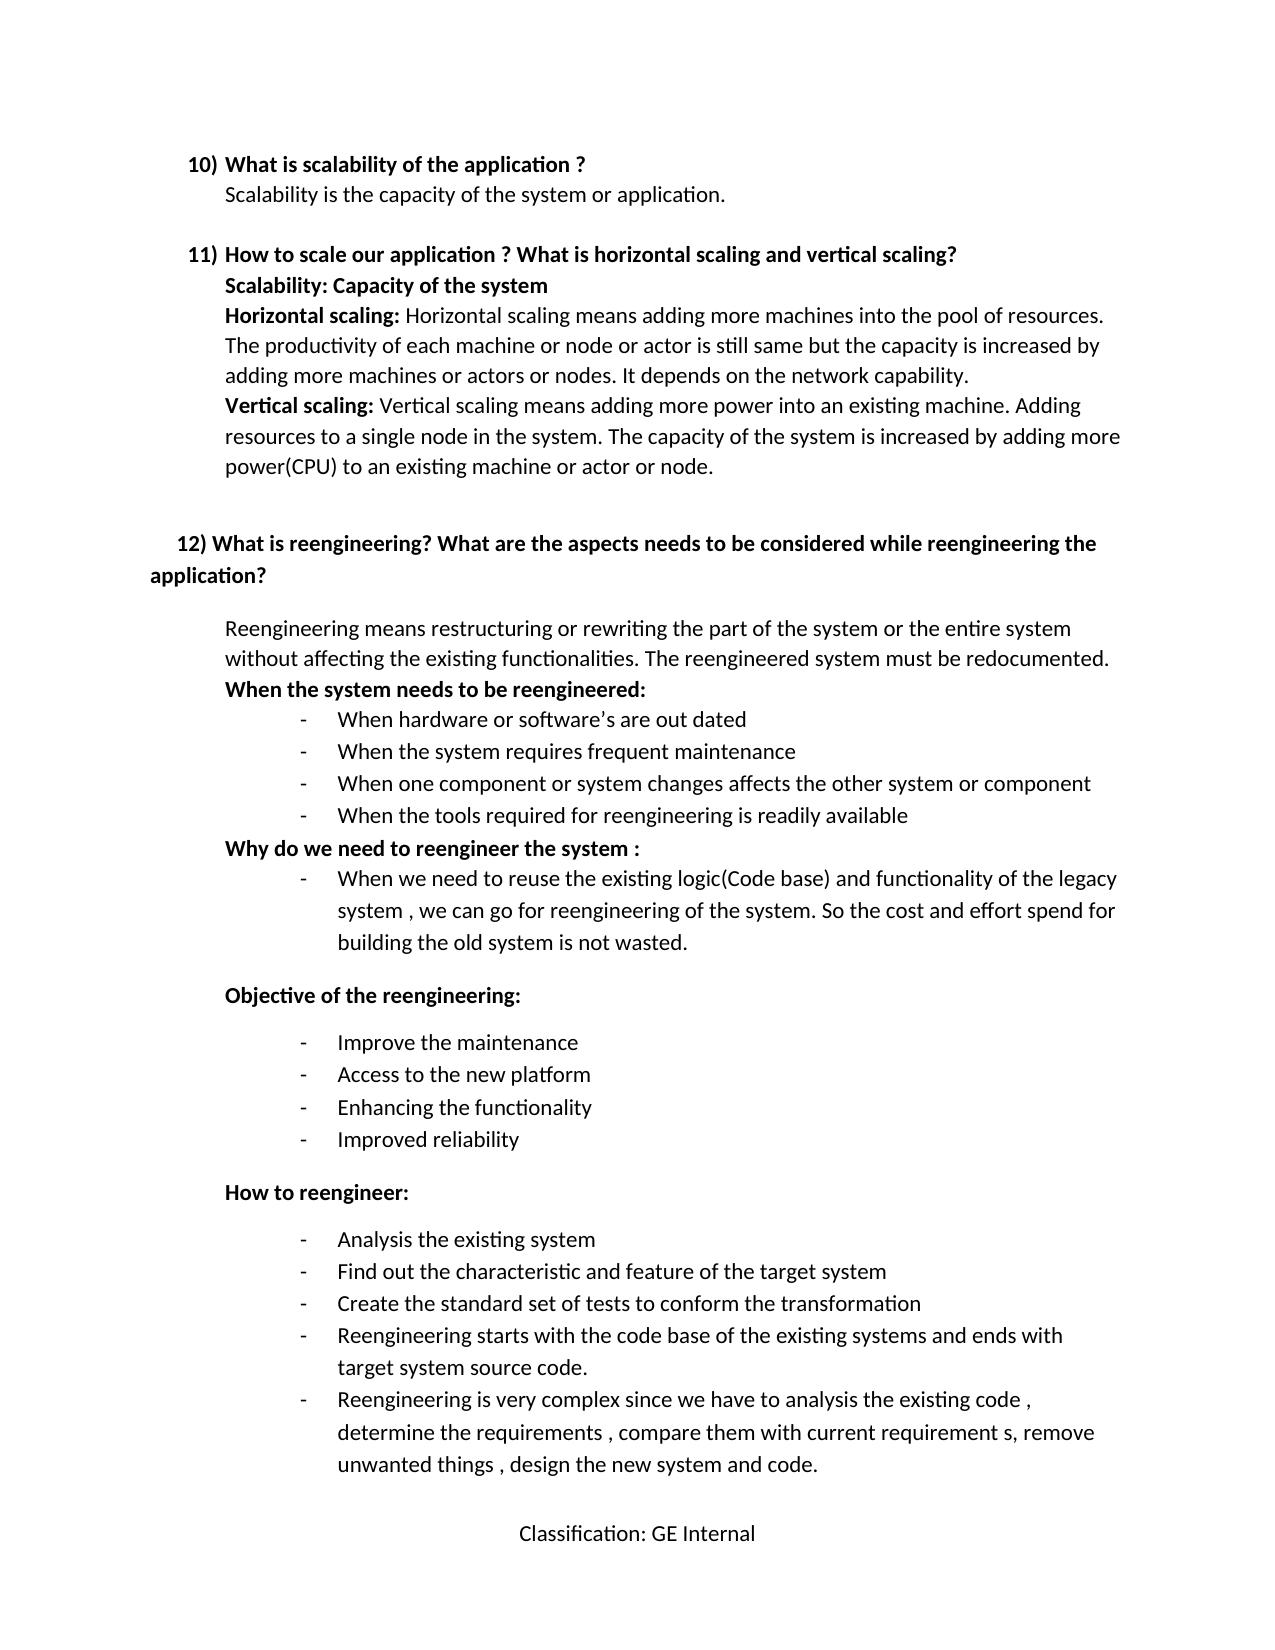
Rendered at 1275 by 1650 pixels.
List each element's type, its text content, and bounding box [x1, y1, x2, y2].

list When one component or system changes affects the other system or component [300, 769, 1125, 797]
list Find out the characteristic and feature of the target system [300, 1257, 1125, 1285]
list Improved reliability [300, 1125, 1125, 1153]
text Objective of the reengineering: [225, 981, 1125, 1009]
list Scalability: Capacity of the system [225, 271, 1125, 299]
list Access to the new platform [300, 1060, 1125, 1088]
text How to reengineer: [225, 1178, 1125, 1206]
list When the tools required for reengineering is readily available [300, 802, 1125, 829]
list Create the standard set of tests to conform the transformation [300, 1289, 1125, 1317]
list Analysis the existing system [300, 1225, 1125, 1253]
list When the system needs to be reengineered: [225, 675, 1125, 703]
list Vertical scaling: Vertical scaling means adding more power into an existing machine. Adding resources to a single node in the system. The capacity of the system is increased by adding more power(CPU) to an existing machine or actor or node. [225, 392, 1125, 480]
list What is scalability of the application ? [187, 150, 1125, 178]
list How to scale our application ? What is horizontal scaling and vertical scaling? [187, 241, 1125, 269]
list Reengineering starts with the code base of the existing systems and ends with target system source code. [300, 1321, 1125, 1381]
list Reengineering is very complex since we have to analysis the existing code , determine the requirements , compare them with current requirement s, remove unwanted things , design the new system and code. [300, 1386, 1125, 1478]
list When we need to reuse the existing logic(Code base) and functionality of the legacy system , we can go for reengineering of the system. So the cost and effort spend for building the old system is not wasted. [300, 864, 1125, 956]
list Why do we need to reengineer the system : [225, 834, 1125, 862]
list Scalability is the capacity of the system or application. [225, 180, 1125, 208]
list Horizontal scaling: Horizontal scaling means adding more machines into the pool of resources. The productivity of each machine or node or actor is still same but the capacity is increased by adding more machines or actors or nodes. It depends on the network capability. [225, 301, 1125, 389]
list Enhancing the functionality [300, 1093, 1125, 1121]
list When hardware or software’s are out dated [300, 705, 1125, 733]
list Reengineering means restructuring or rewriting the part of the system or the entire system without affecting the existing functionalities. The reengineered system must be redocumented. [225, 614, 1125, 673]
list When the system requires frequent maintenance [300, 737, 1125, 765]
list Improve the maintenance [300, 1028, 1125, 1056]
text 12) What is reengineering? What are the aspects needs to be considered while reengineering the application? [150, 529, 1125, 589]
